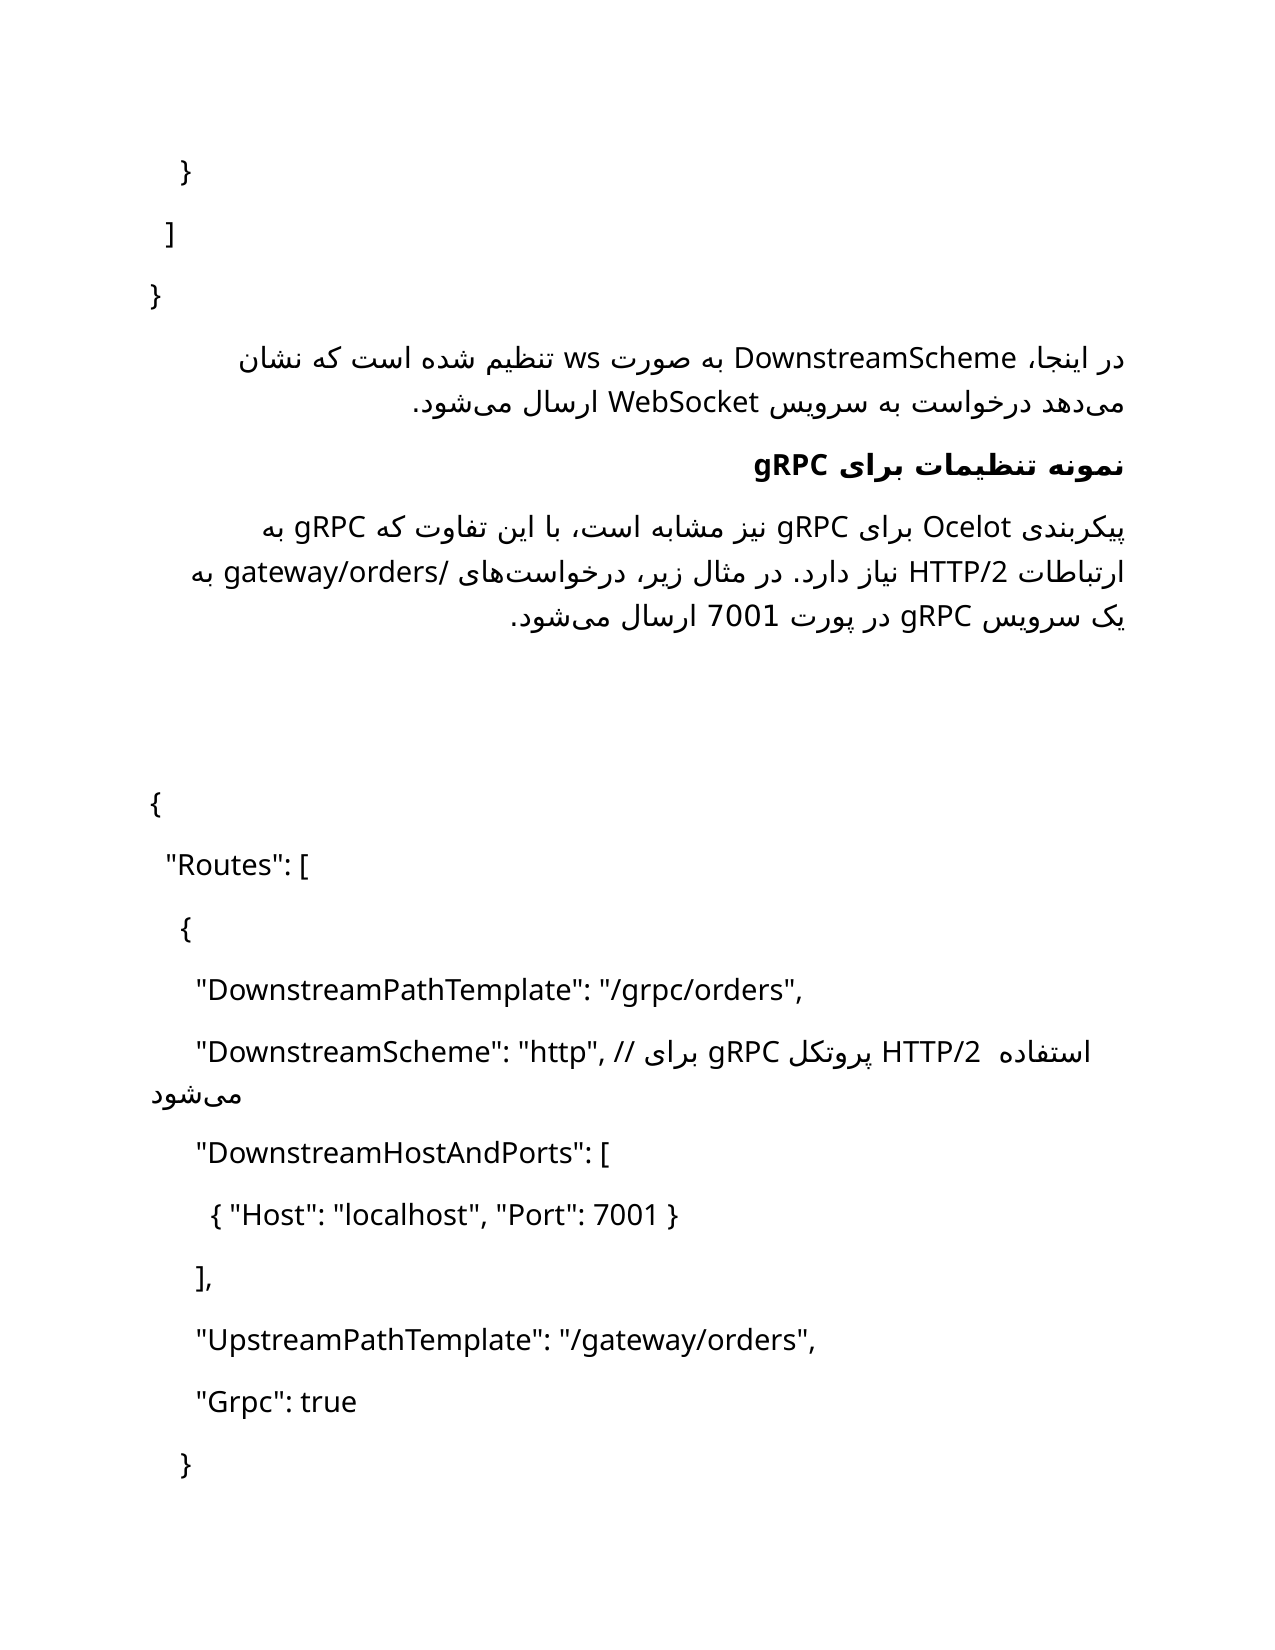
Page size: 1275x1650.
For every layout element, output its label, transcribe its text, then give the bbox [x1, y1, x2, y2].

text } [150, 1443, 1125, 1483]
text در اینجا، DownstreamScheme به صورت ws تنظیم شده است که نشان می‌دهد درخواست به سرویس WebSocket ارسال می‌شود. [150, 337, 1125, 421]
text } [150, 150, 1125, 190]
text "DownstreamHostAndPorts": [ [150, 1132, 1125, 1172]
text "Routes": [ [150, 845, 1125, 884]
text "DownstreamPathTemplate": "/grpc/orders", [150, 969, 1125, 1009]
text ] [150, 212, 1125, 252]
text "UpstreamPathTemplate": "/gateway/orders", [150, 1319, 1125, 1358]
text "Grpc": true [150, 1381, 1125, 1421]
text } [150, 274, 1125, 314]
text "DownstreamScheme": "http", // برای gRPC پروتکل HTTP/2 استفاده می‌شود [150, 1032, 1125, 1110]
text { [150, 907, 1125, 947]
text { "Host": "localhost", "Port": 7001 } [150, 1194, 1125, 1234]
text پیکربندی Ocelot برای gRPC نیز مشابه است، با این تفاوت که gRPC به ارتباطات HTTP/2 نیاز دارد. در مثال زیر، درخواست‌های /gateway/orders به یک سرویس gRPC در پورت 7001 ارسال می‌شود. [150, 506, 1125, 635]
text ], [150, 1256, 1125, 1296]
text نمونه تنظیمات برای gRPC [150, 444, 1125, 483]
text { [150, 782, 1125, 822]
